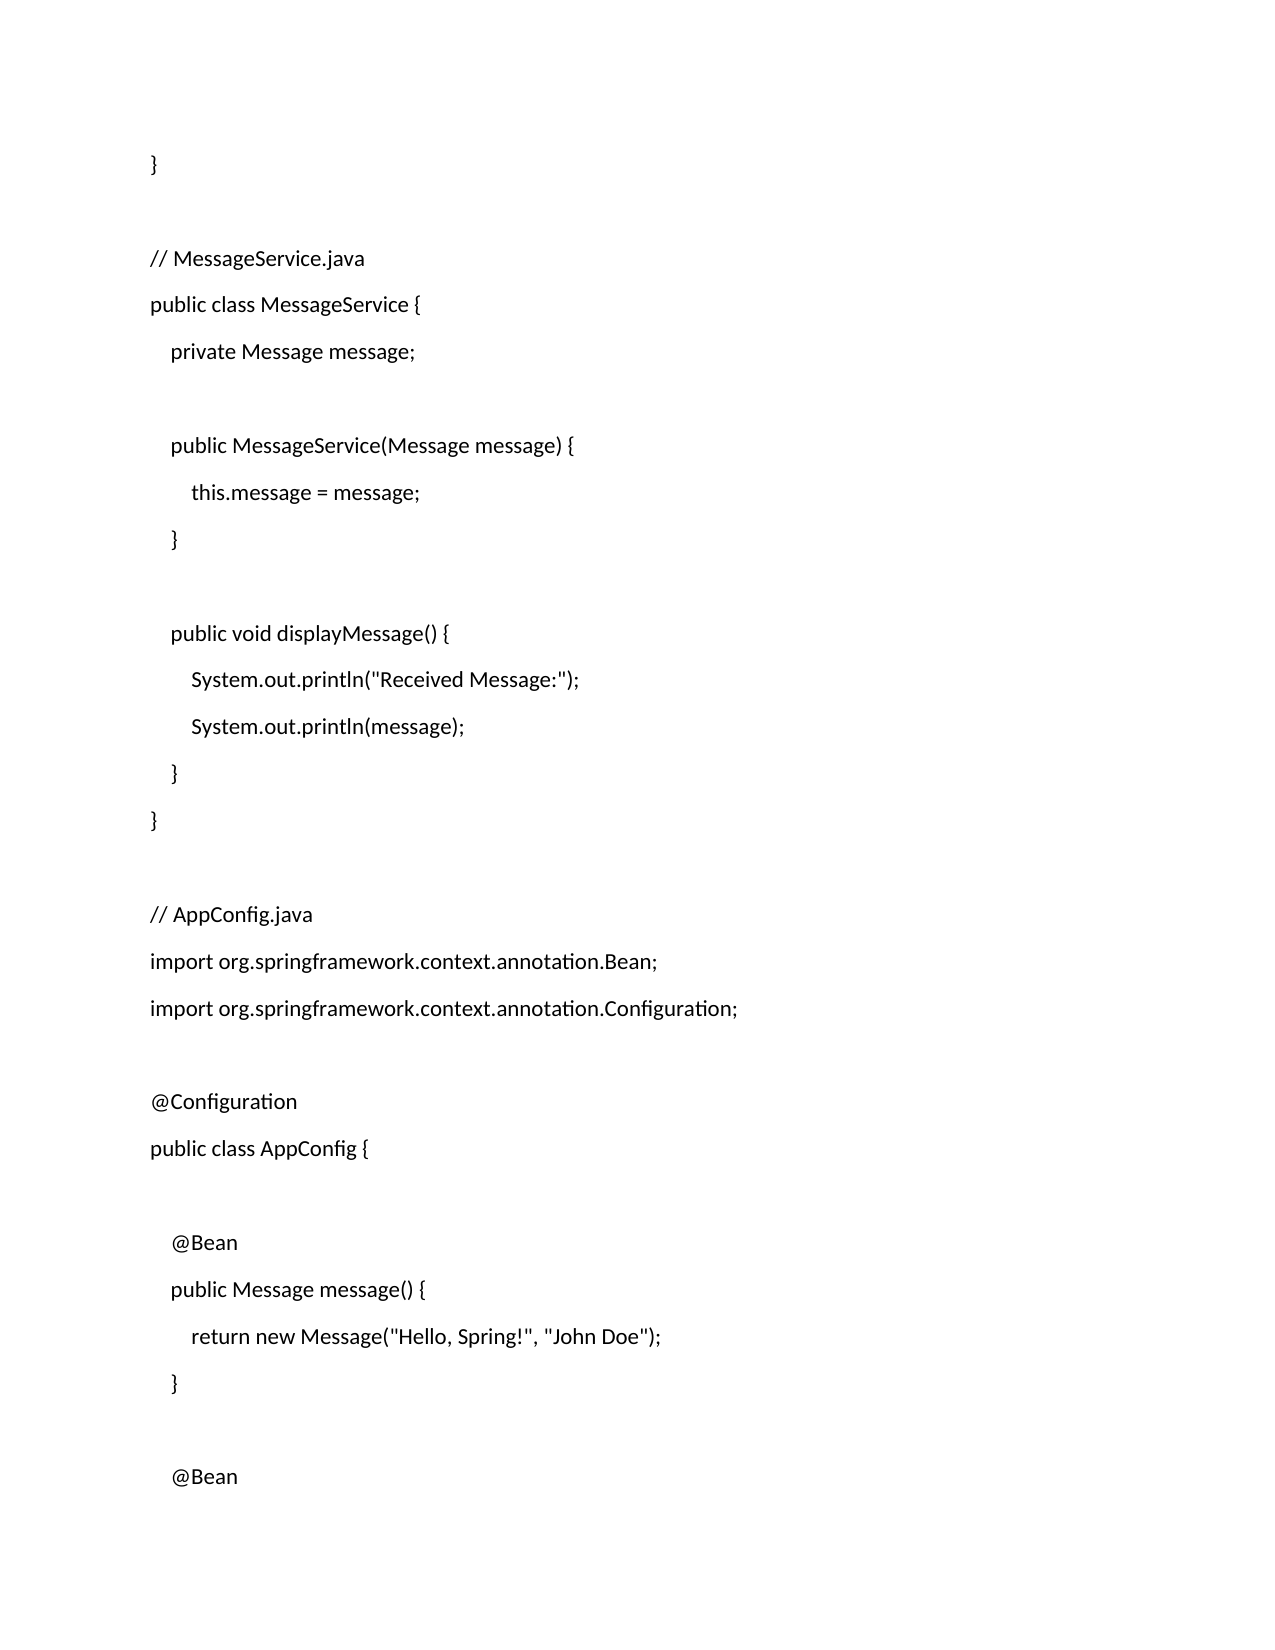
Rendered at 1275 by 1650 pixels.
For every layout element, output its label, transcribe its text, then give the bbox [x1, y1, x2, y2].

text } [150, 150, 1125, 178]
text import org.springframework.context.annotation.Configuration; [150, 994, 1125, 1022]
text public class MessageService { [150, 291, 1125, 319]
text @Bean [150, 1462, 1125, 1491]
text } [150, 759, 1125, 787]
text public class AppConfig { [150, 1134, 1125, 1162]
text // MessageService.java [150, 244, 1125, 272]
text import org.springframework.context.annotation.Bean; [150, 947, 1125, 975]
text } [150, 525, 1125, 553]
text // AppConfig.java [150, 900, 1125, 928]
text @Configuration [150, 1087, 1125, 1116]
text } [150, 1369, 1125, 1397]
text private Message message; [150, 337, 1125, 366]
text return new Message("Hello, Spring!", "John Doe"); [150, 1322, 1125, 1350]
text System.out.println(message); [150, 712, 1125, 741]
text public MessageService(Message message) { [150, 431, 1125, 459]
text @Bean [150, 1228, 1125, 1256]
text public void displayMessage() { [150, 619, 1125, 647]
text public Message message() { [150, 1275, 1125, 1303]
text this.message = message; [150, 478, 1125, 506]
text System.out.println("Received Message:"); [150, 666, 1125, 694]
text } [150, 806, 1125, 834]
